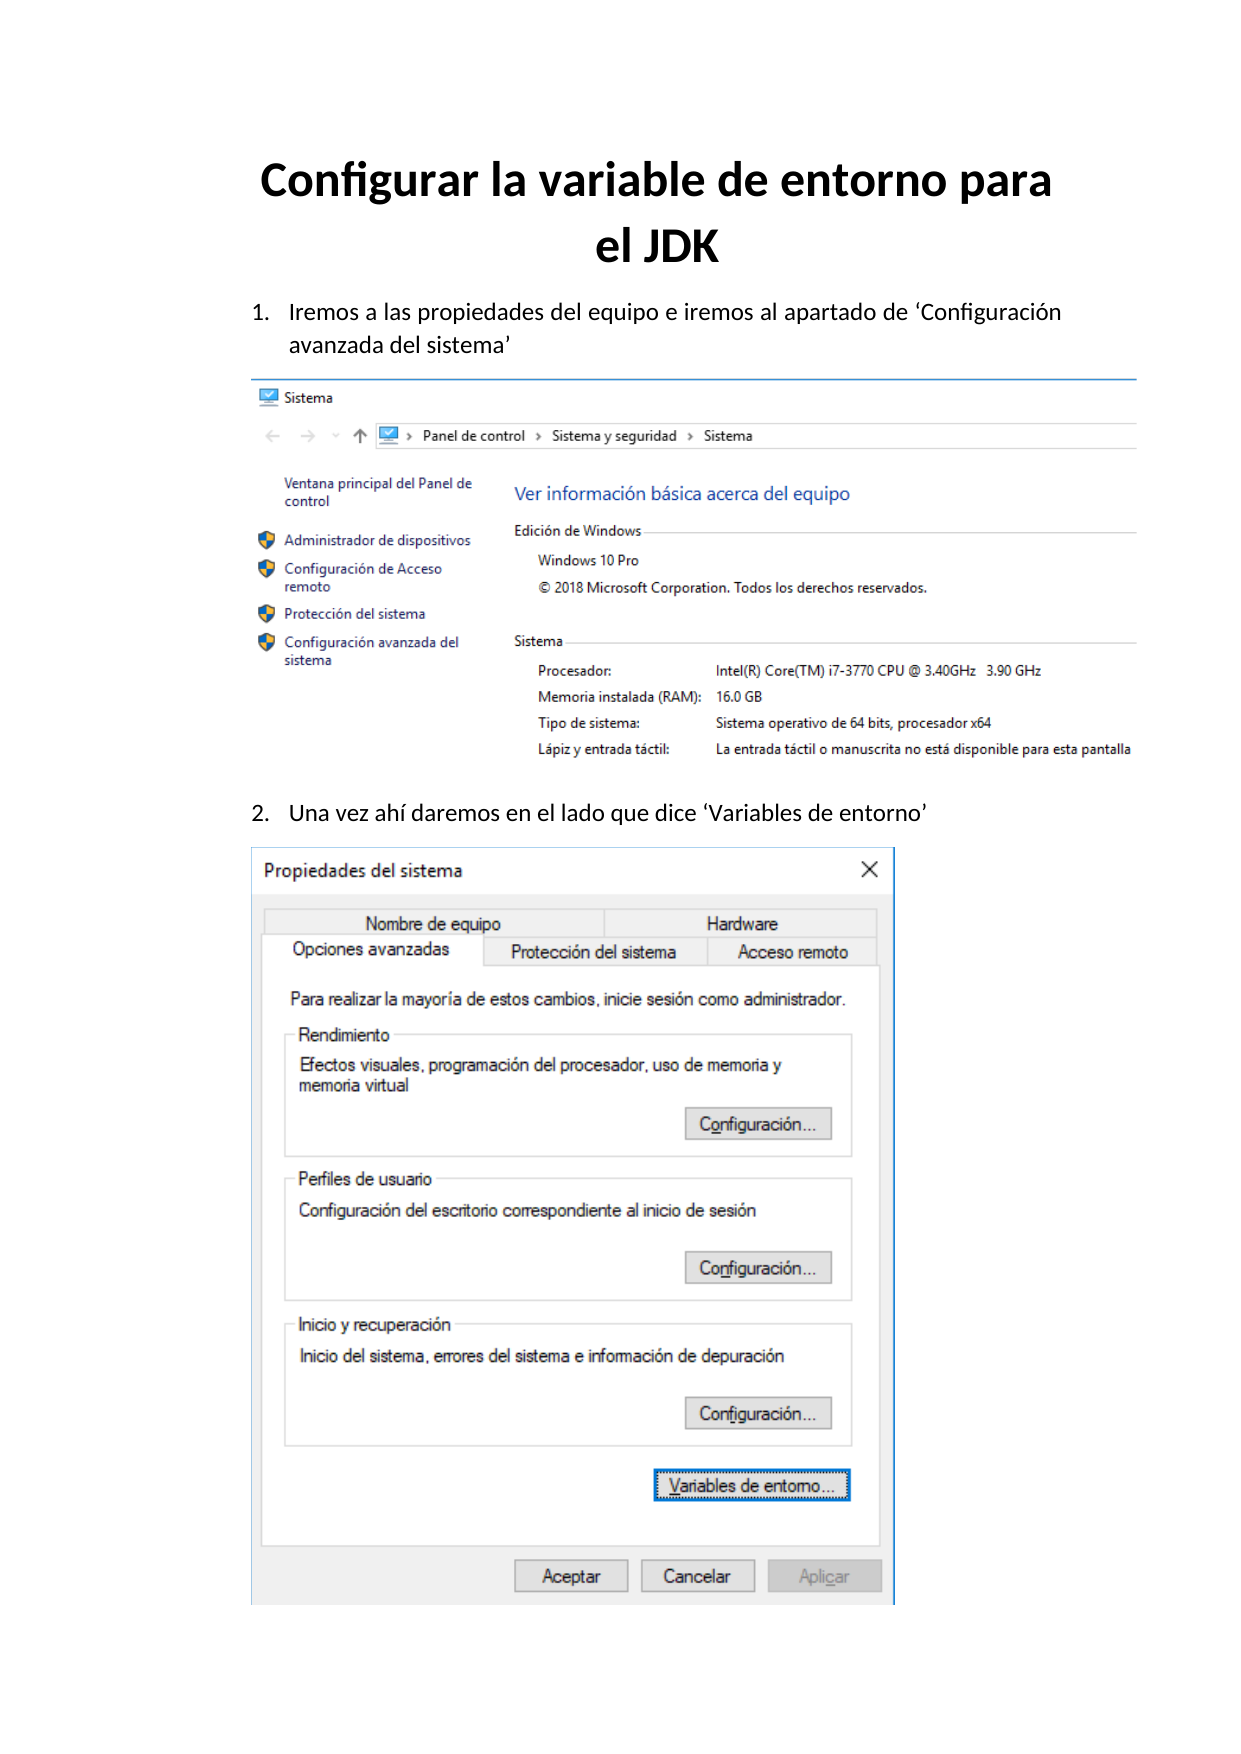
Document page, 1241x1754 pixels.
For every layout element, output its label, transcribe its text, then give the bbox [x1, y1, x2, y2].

list Iremos a las propiedades del equipo e iremos al apartado de ‘Configuración avanzada del sistema’ [251, 296, 1063, 359]
text Configurar la variable de entorno para el JDK [251, 148, 1063, 274]
list Una vez ahí daremos en el lado que dice ‘Variables de entorno’ [251, 797, 1063, 828]
